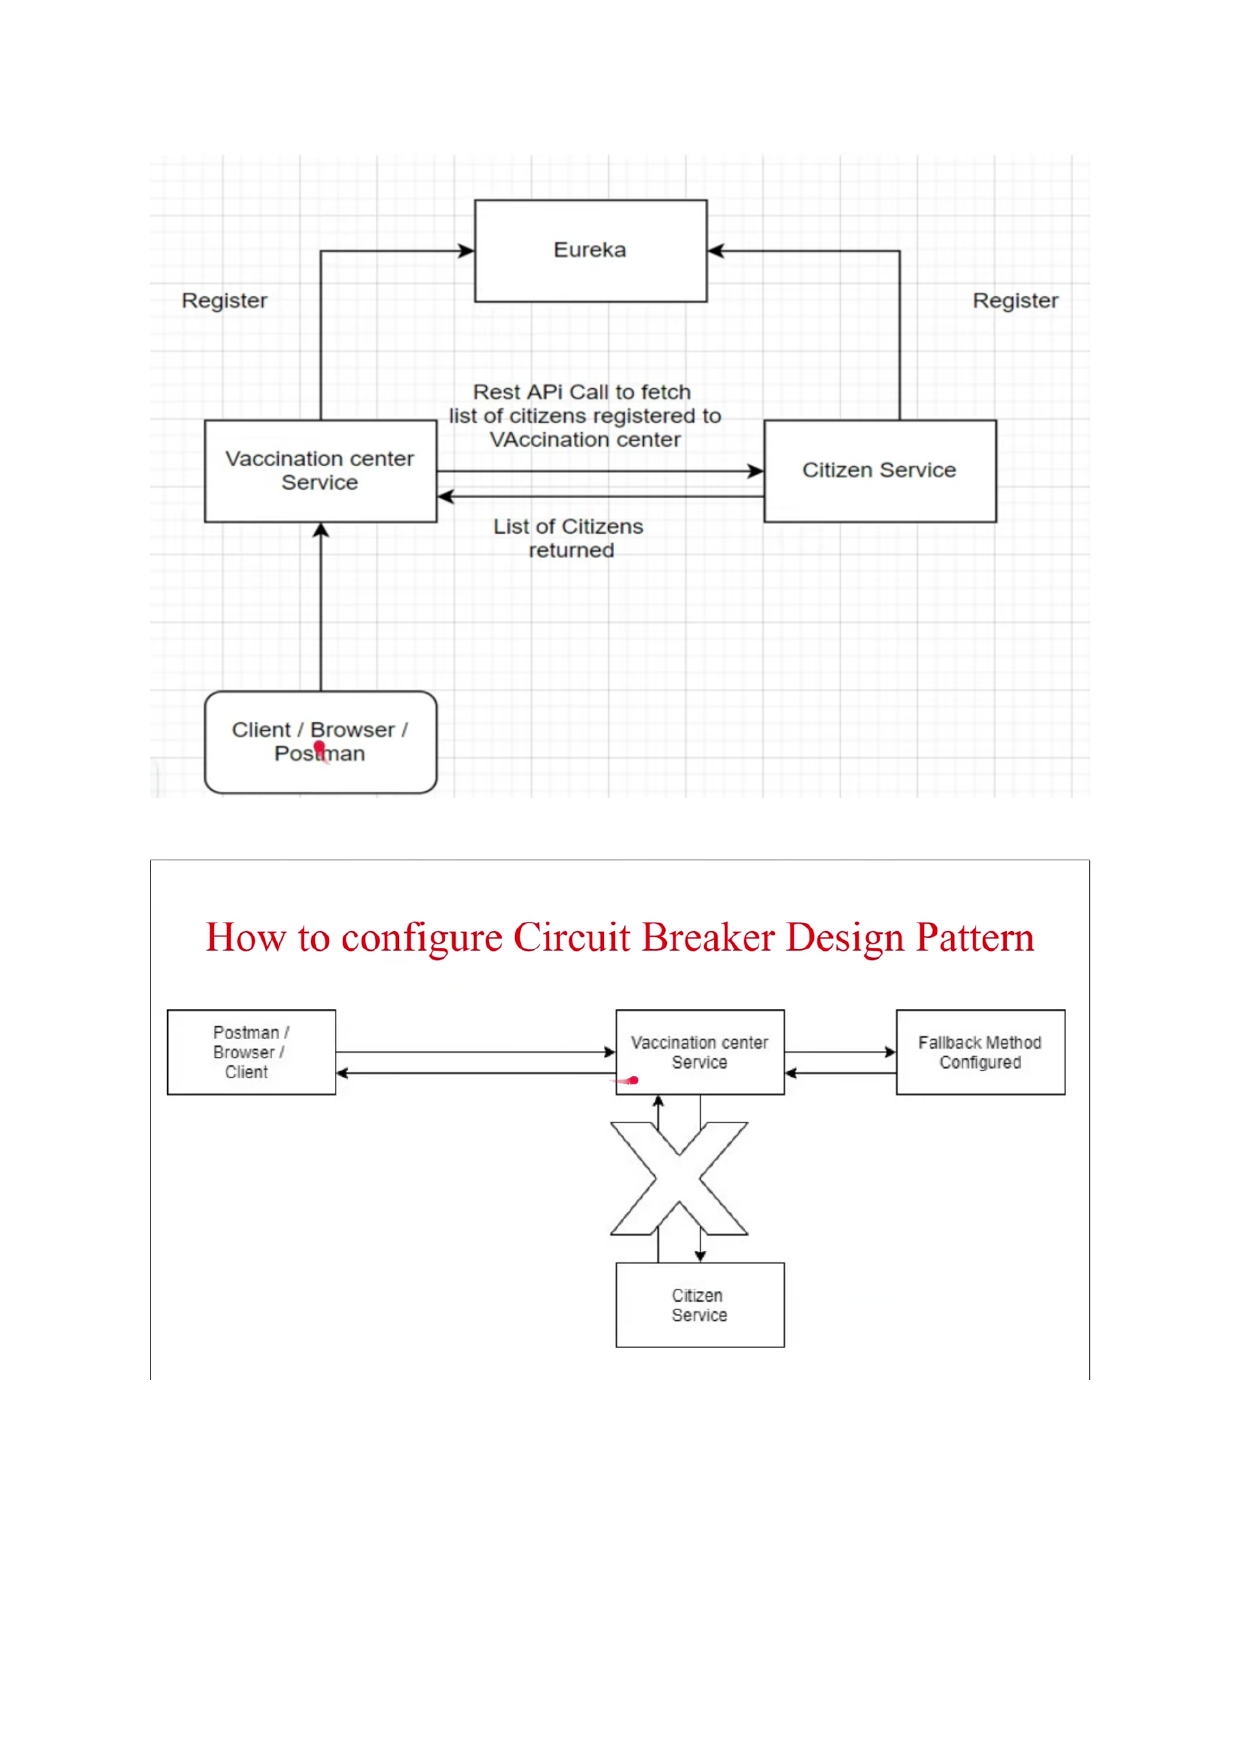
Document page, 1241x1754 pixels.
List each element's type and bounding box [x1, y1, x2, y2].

picture [150, 150, 1091, 798]
picture [150, 858, 1091, 1380]
